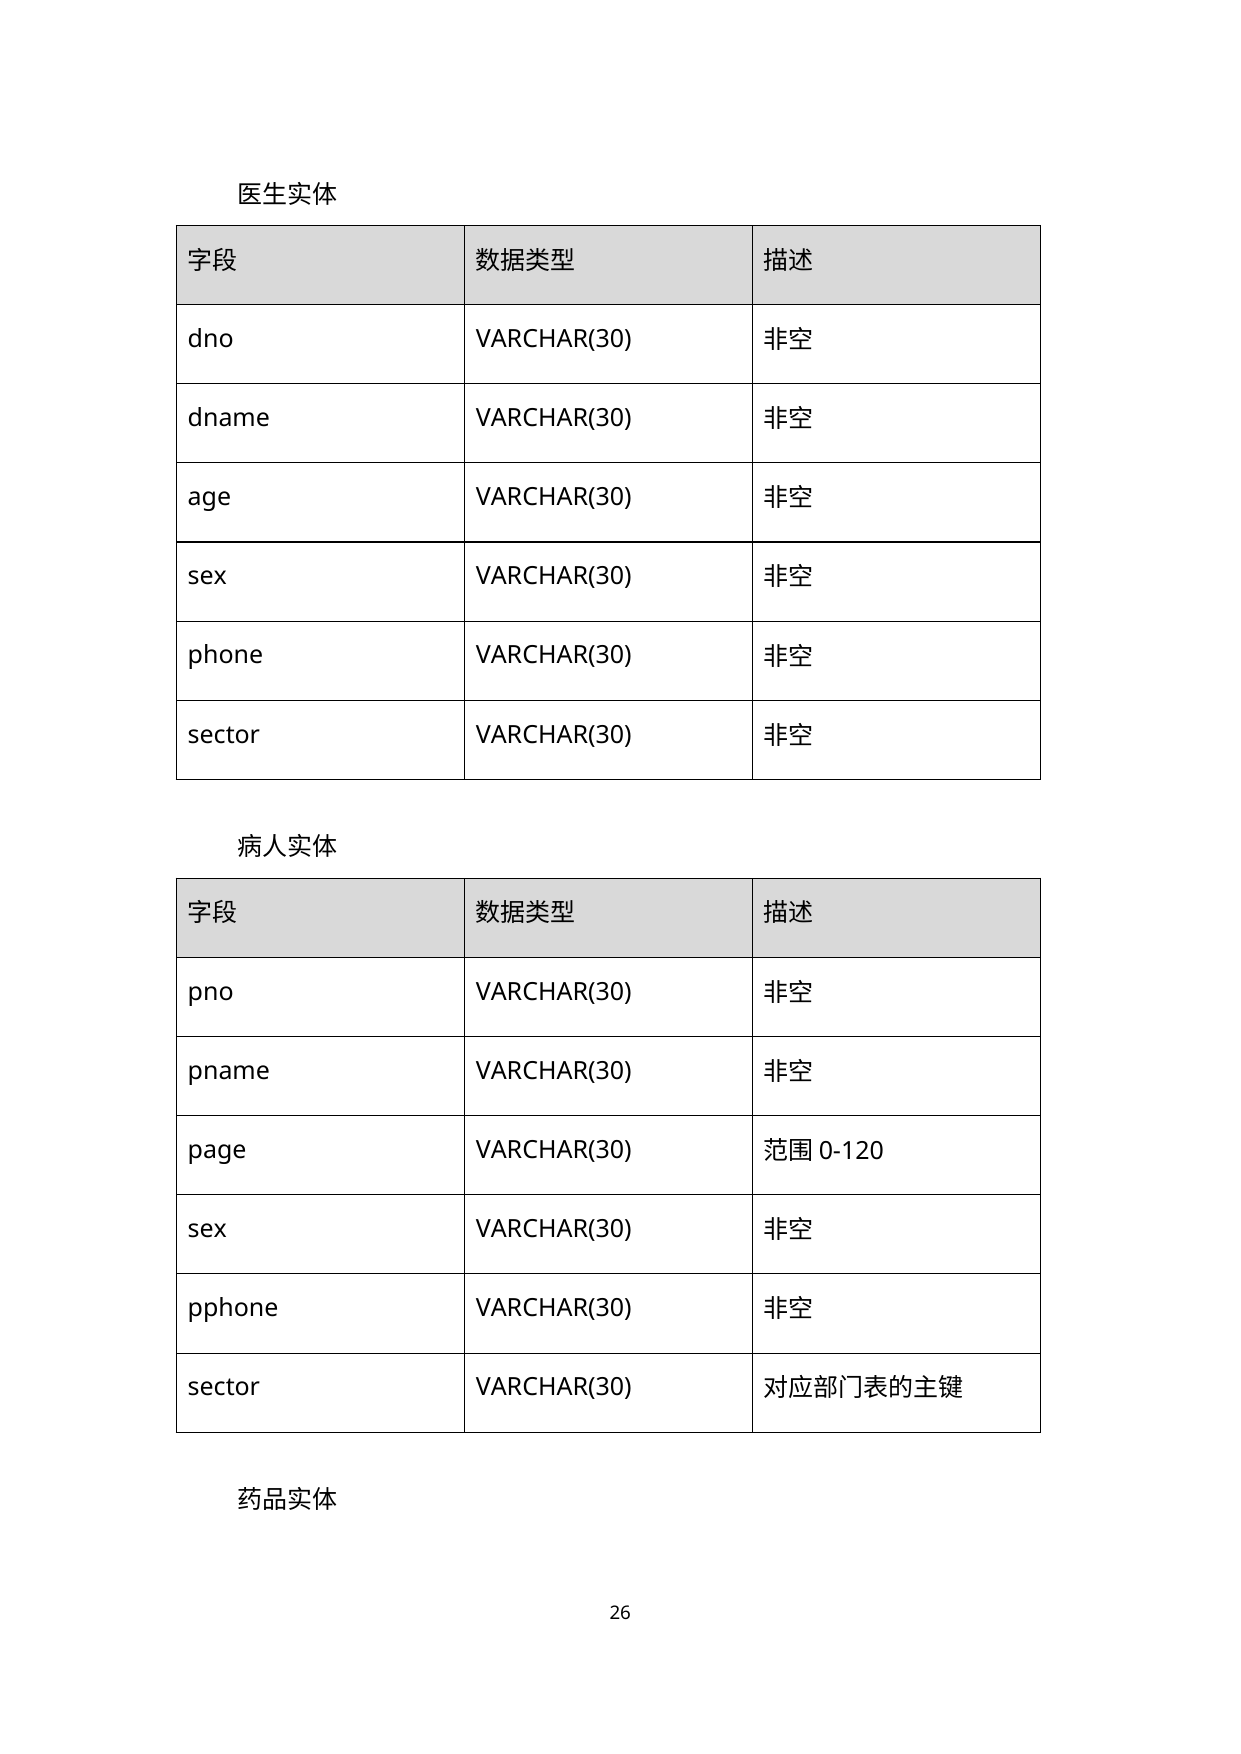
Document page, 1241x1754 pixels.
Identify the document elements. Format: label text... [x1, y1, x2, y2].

table_cell dname [177, 384, 464, 462]
table_cell sex [177, 1195, 464, 1273]
table_cell VARCHAR(30) [465, 305, 752, 383]
table_cell VARCHAR(30) [465, 1354, 752, 1432]
table_cell 非空 [753, 1037, 1040, 1115]
table_cell 非空 [753, 305, 1040, 383]
table_cell age [177, 463, 464, 541]
table_cell VARCHAR(30) [465, 463, 752, 541]
table_cell pname [177, 1037, 464, 1115]
table_header 字段 [177, 226, 464, 304]
table_cell dno [177, 305, 464, 383]
table_header 数据类型 [465, 226, 752, 304]
table_cell 非空 [753, 463, 1040, 541]
table_cell VARCHAR(30) [465, 958, 752, 1036]
table_cell sector [177, 1354, 464, 1432]
table_cell 非空 [753, 1195, 1040, 1273]
table_header 描述 [753, 226, 1040, 304]
table_cell pphone [177, 1274, 464, 1352]
table_cell 非空 [753, 543, 1040, 621]
table_cell 非空 [753, 958, 1040, 1036]
table_cell phone [177, 622, 464, 700]
table_cell pno [177, 958, 464, 1036]
table_cell VARCHAR(30) [465, 543, 752, 621]
table_cell VARCHAR(30) [465, 1195, 752, 1273]
table_cell 非空 [753, 701, 1040, 779]
table_cell VARCHAR(30) [465, 622, 752, 700]
text 药品实体 [187, 1465, 1053, 1530]
table_cell 范围0-120 [753, 1116, 1040, 1194]
table_header 描述 [753, 879, 1040, 957]
table_cell VARCHAR(30) [465, 701, 752, 779]
table_cell sector [177, 701, 464, 779]
table_cell page [177, 1116, 464, 1194]
table_cell sex [177, 543, 464, 621]
table_cell VARCHAR(30) [465, 384, 752, 462]
table_cell VARCHAR(30) [465, 1274, 752, 1352]
table_cell VARCHAR(30) [465, 1116, 752, 1194]
table_header 数据类型 [465, 879, 752, 957]
text 病人实体 [187, 812, 1053, 877]
table_cell 非空 [753, 622, 1040, 700]
text 医生实体 [187, 160, 1053, 225]
table_cell 对应部门表的主键 [753, 1354, 1040, 1432]
table_cell 非空 [753, 384, 1040, 462]
table_header 字段 [177, 879, 464, 957]
table_cell VARCHAR(30) [465, 1037, 752, 1115]
table_cell 非空 [753, 1274, 1040, 1352]
